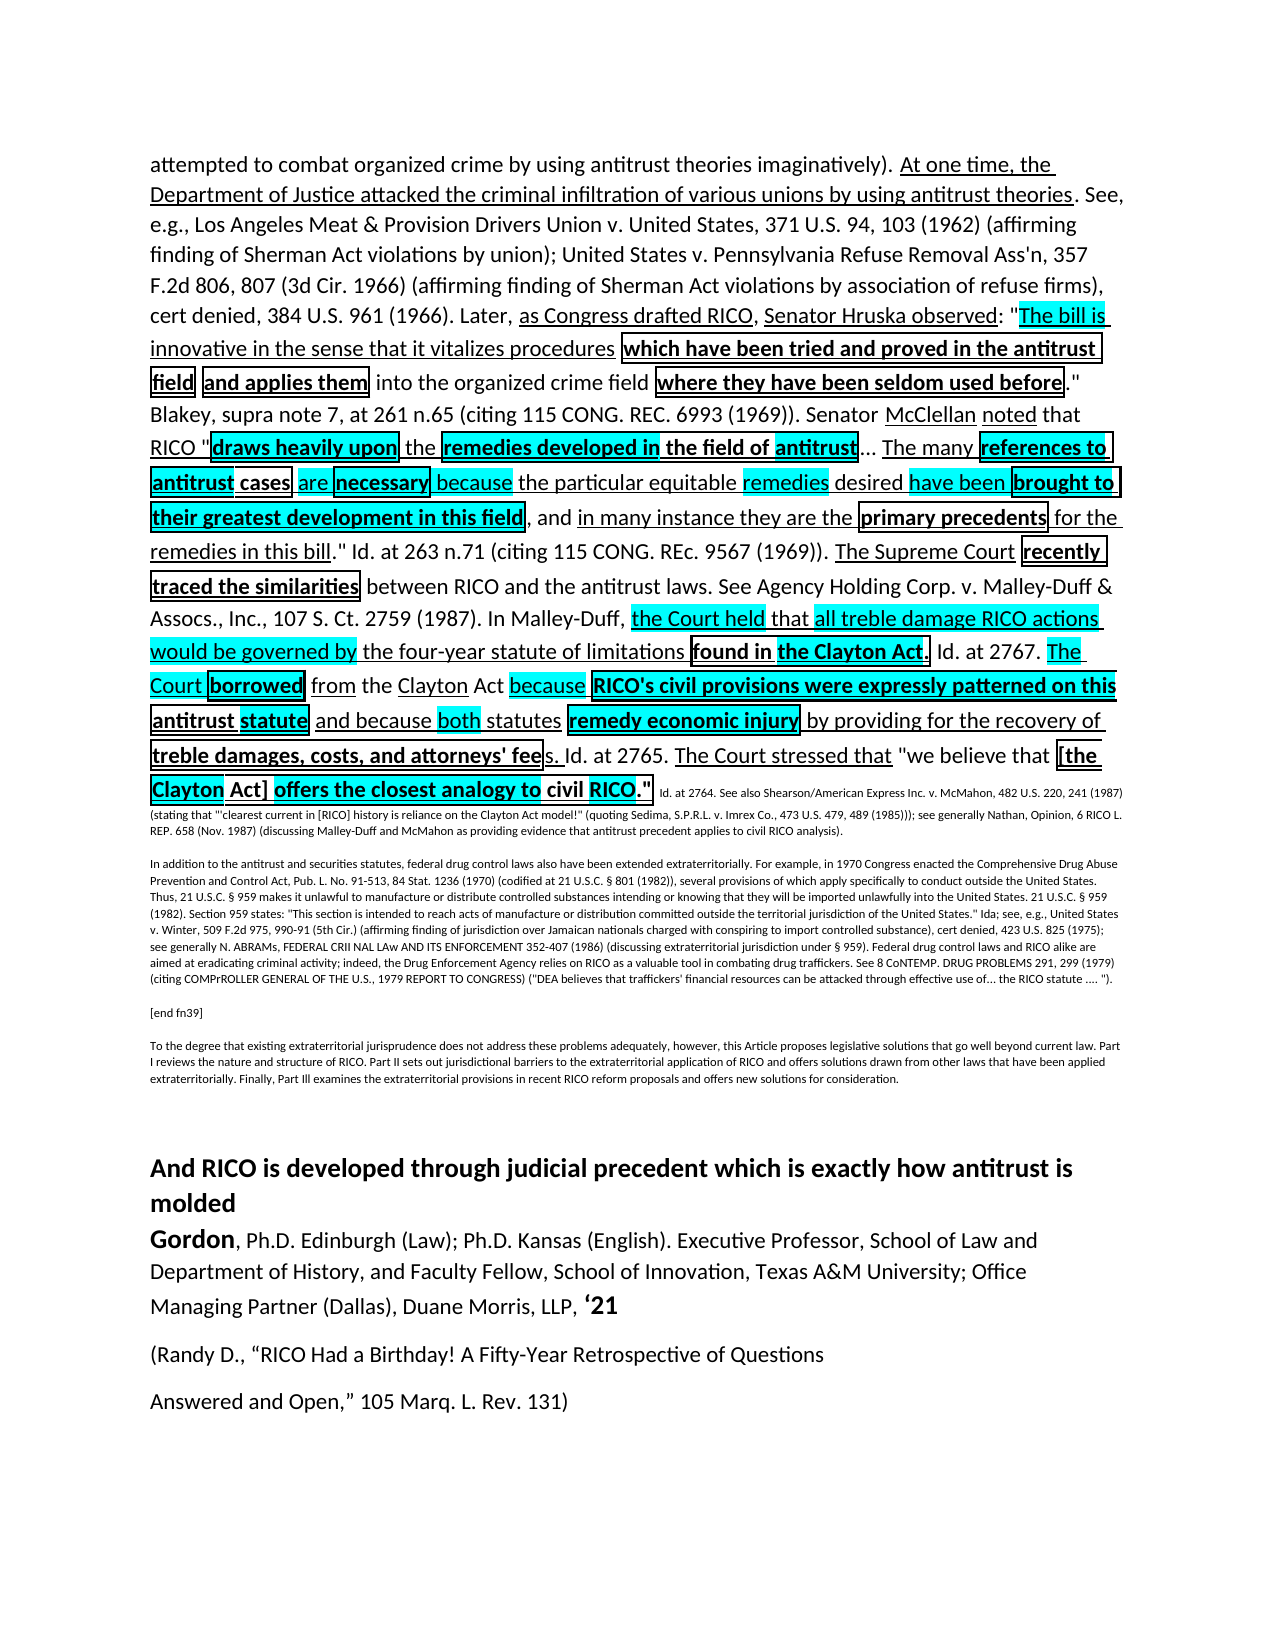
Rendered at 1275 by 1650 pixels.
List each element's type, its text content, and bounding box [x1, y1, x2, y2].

text (Randy D., “RICO Had a Birthday! A Fifty-Year Retrospective of Questions [150, 1340, 1125, 1368]
text In addition to the antitrust and securities statutes, federal drug control laws also have been extended extraterritorially. For example, in 1970 Congress enacted the Comprehensive Drug Abuse Prevention and Control Act, Pub. L. No. 91-513, 84 Stat. 1236 (1970) (codified at 21 U.S.C. § 801 (1982)), several provisions of which apply specifically to conduct outside the United States. Thus, 21 U.S.C. § 959 makes it unlawful to manufacture or distribute controlled substances intending or knowing that they will be imported unlawfully into the United States. 21 U.S.C. § 959 (1982). Section 959 states: "This section is intended to reach acts of manufacture or distribution committed outside the territorial jurisdiction of the United States." Ida; see, e.g., United States v. Winter, 509 F.2d 975, 990-91 (5th Cir.) (affirming finding of jurisdiction over Jamaican nationals charged with conspiring to import controlled substance), cert denied, 423 U.S. 825 (1975); see generally N. ABRAMs, FEDERAL CRII NAL LAw AND ITS ENFORCEMENT 352-407 (1986) (discussing extraterritorial jurisdiction under § 959). Federal drug control laws and RICO alike are aimed at eradicating criminal activity; indeed, the Drug Enforcement Agency relies on RICO as a valuable tool in combating drug traffickers. See 8 CoNTEMP. DRUG PROBLEMS 291, 299 (1979) (citing COMPrROLLER GENERAL OF THE U.S., 1979 REPORT TO CONGRESS) ("DEA believes that traffickers' financial resources can be attacked through effective use of... the RICO statute .... "). [150, 856, 1125, 987]
text Answered and Open,” 105 Marq. L. Rev. 131) [150, 1387, 1125, 1415]
text [end fn39] [150, 1005, 1125, 1020]
text Gordon, Ph.D. Edinburgh (Law); Ph.D. Kansas (English). Executive Professor, School of Law and Department of History, and Faculty Fellow, School of Innovation, Texas A&M University; Office Managing Partner (Dallas), Duane Morris, LLP, ‘21 [150, 1222, 1125, 1321]
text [150, 150, 1125, 839]
subtitle And RICO is developed through judicial precedent which is exactly how antitrust is molded [150, 1151, 1125, 1219]
text To the degree that existing extraterritorial jurisprudence does not address these problems adequately, however, this Article proposes legislative solutions that go well beyond current law. Part I reviews the nature and structure of RICO. Part II sets out jurisdictional barriers to the extraterritorial application of RICO and offers solutions drawn from other laws that have been applied extraterritorially. Finally, Part Ill examines the extraterritorial provisions in recent RICO reform proposals and offers new solutions for consideration. [150, 1038, 1125, 1086]
